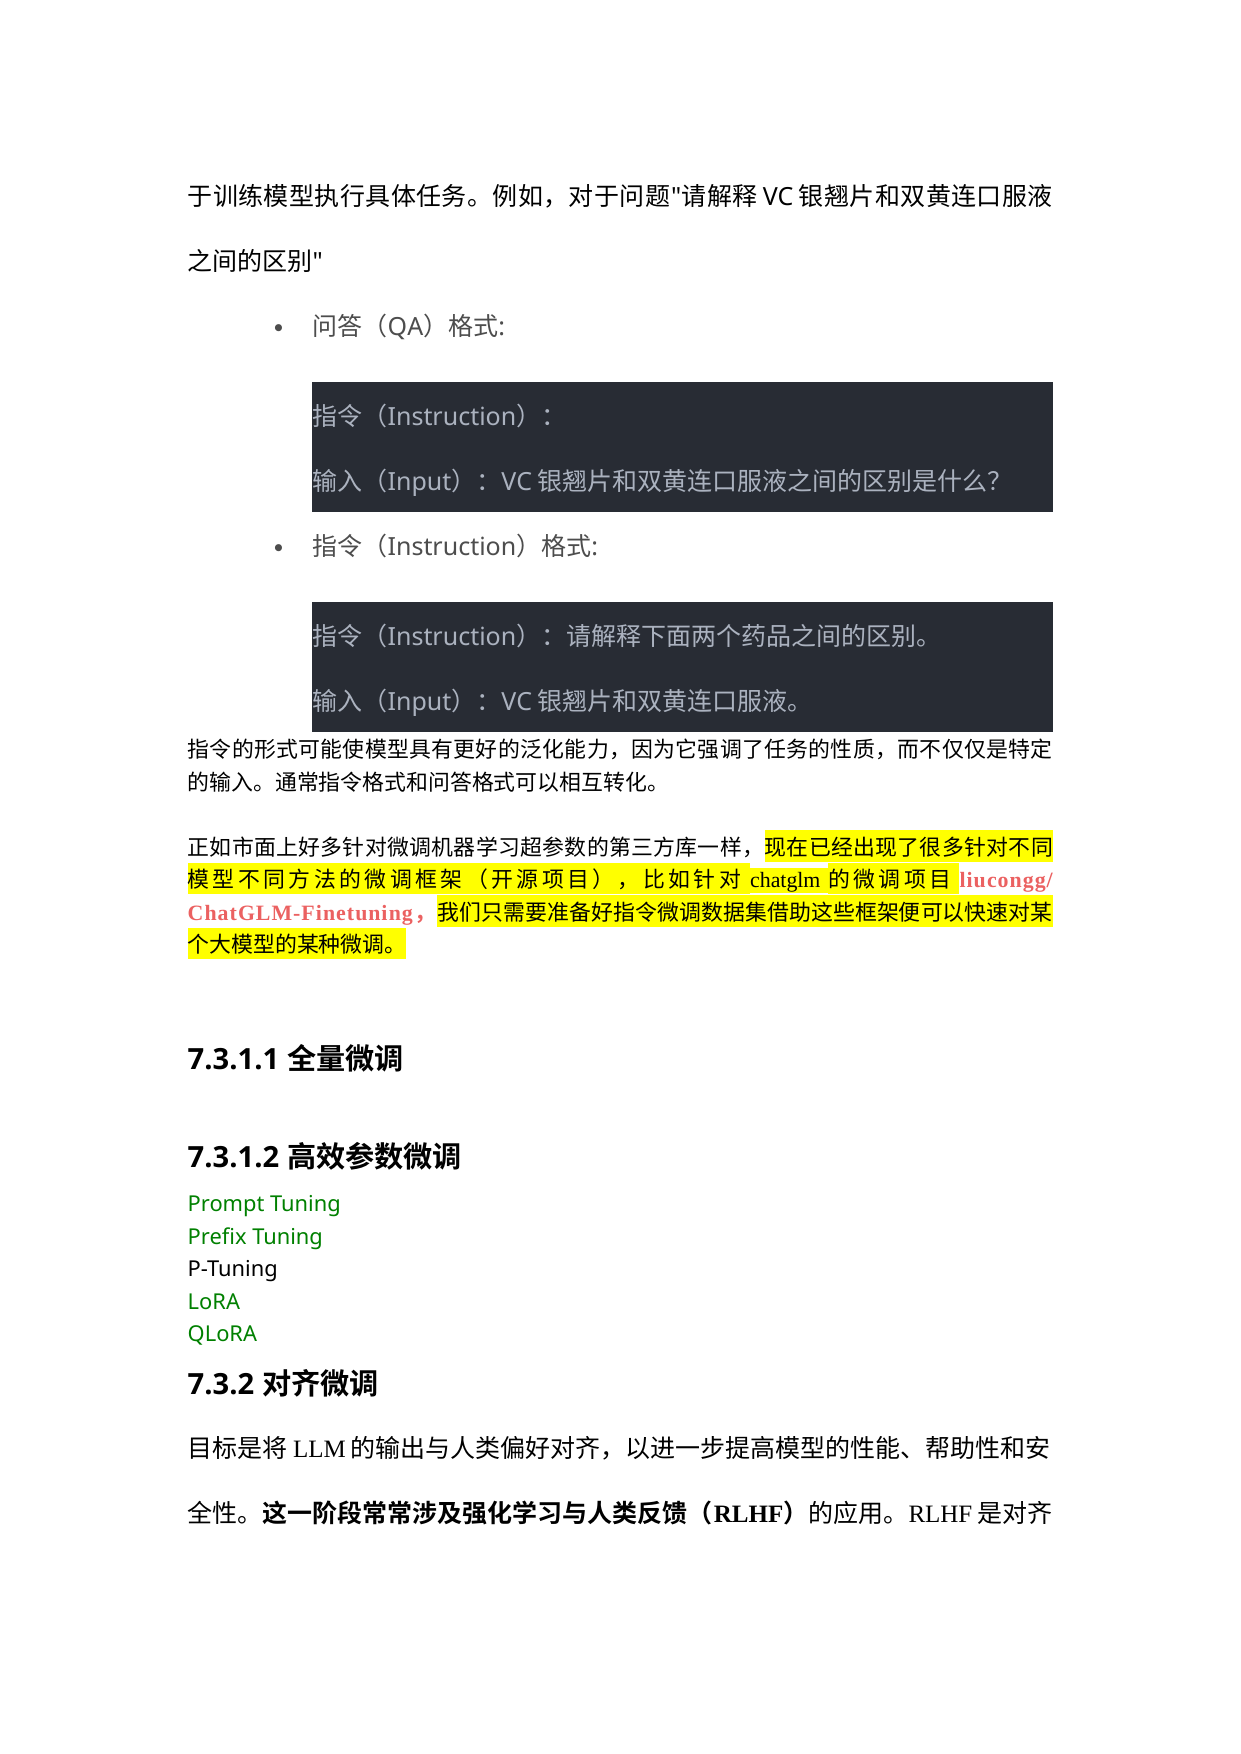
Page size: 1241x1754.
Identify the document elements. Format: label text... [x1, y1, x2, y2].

text 7.3.2 对齐微调 [187, 1349, 1053, 1414]
text 目标是将LLM的输出与人类偏好对齐，以进一步提高模型的性能、帮助性和安全性。这一阶段常常涉及强化学习与人类反馈（RLHF）的应用。RLHF是对齐阶段的核心，它为模型提供了一个持续学习和改进的机制。在RLHF中，模型生成回答（response或answer），并接收人类提供的反馈信息。 [187, 1414, 1053, 1544]
text P-Tuning [187, 1252, 1053, 1284]
list 问答（QA）格式: [275, 292, 1053, 357]
text Prompt Tuning [187, 1187, 1053, 1219]
text 输入（Input）：VC银翘片和双黄连口服液。 [312, 667, 1053, 732]
text LoRA [187, 1284, 1053, 1317]
list 指令（Instruction）格式: [275, 512, 1053, 577]
text 指令（Instruction）：请解释下面两个药品之间的区别。 [312, 602, 1053, 667]
text 指令的形式可能使模型具有更好的泛化能力，因为它强调了任务的性质，而不仅仅是特定的输入。通常指令格式和问答格式可以相互转化。 [187, 732, 1053, 797]
text 输入（Input）：VC银翘片和双黄连口服液之间的区别是什么？ [312, 447, 1053, 512]
text QLoRA [187, 1317, 1053, 1349]
text Prefix Tuning [187, 1219, 1053, 1252]
text 正如市面上好多针对微调机器学习超参数的第三方库一样，现在已经出现了很多针对不同模型不同方法的微调框架（开源项目），比如针对chatglm的微调项目liucongg/ChatGLM-Finetuning，我们只需要准备好指令微调数据集借助这些框架便可以快速对某个大模型的某种微调。 [187, 829, 1053, 959]
text 7.3.1.2 高效参数微调 [187, 1122, 1053, 1187]
text 7.3.1.1 全量微调 [187, 1024, 1053, 1089]
text 指令（Instruction）： [312, 382, 1053, 447]
